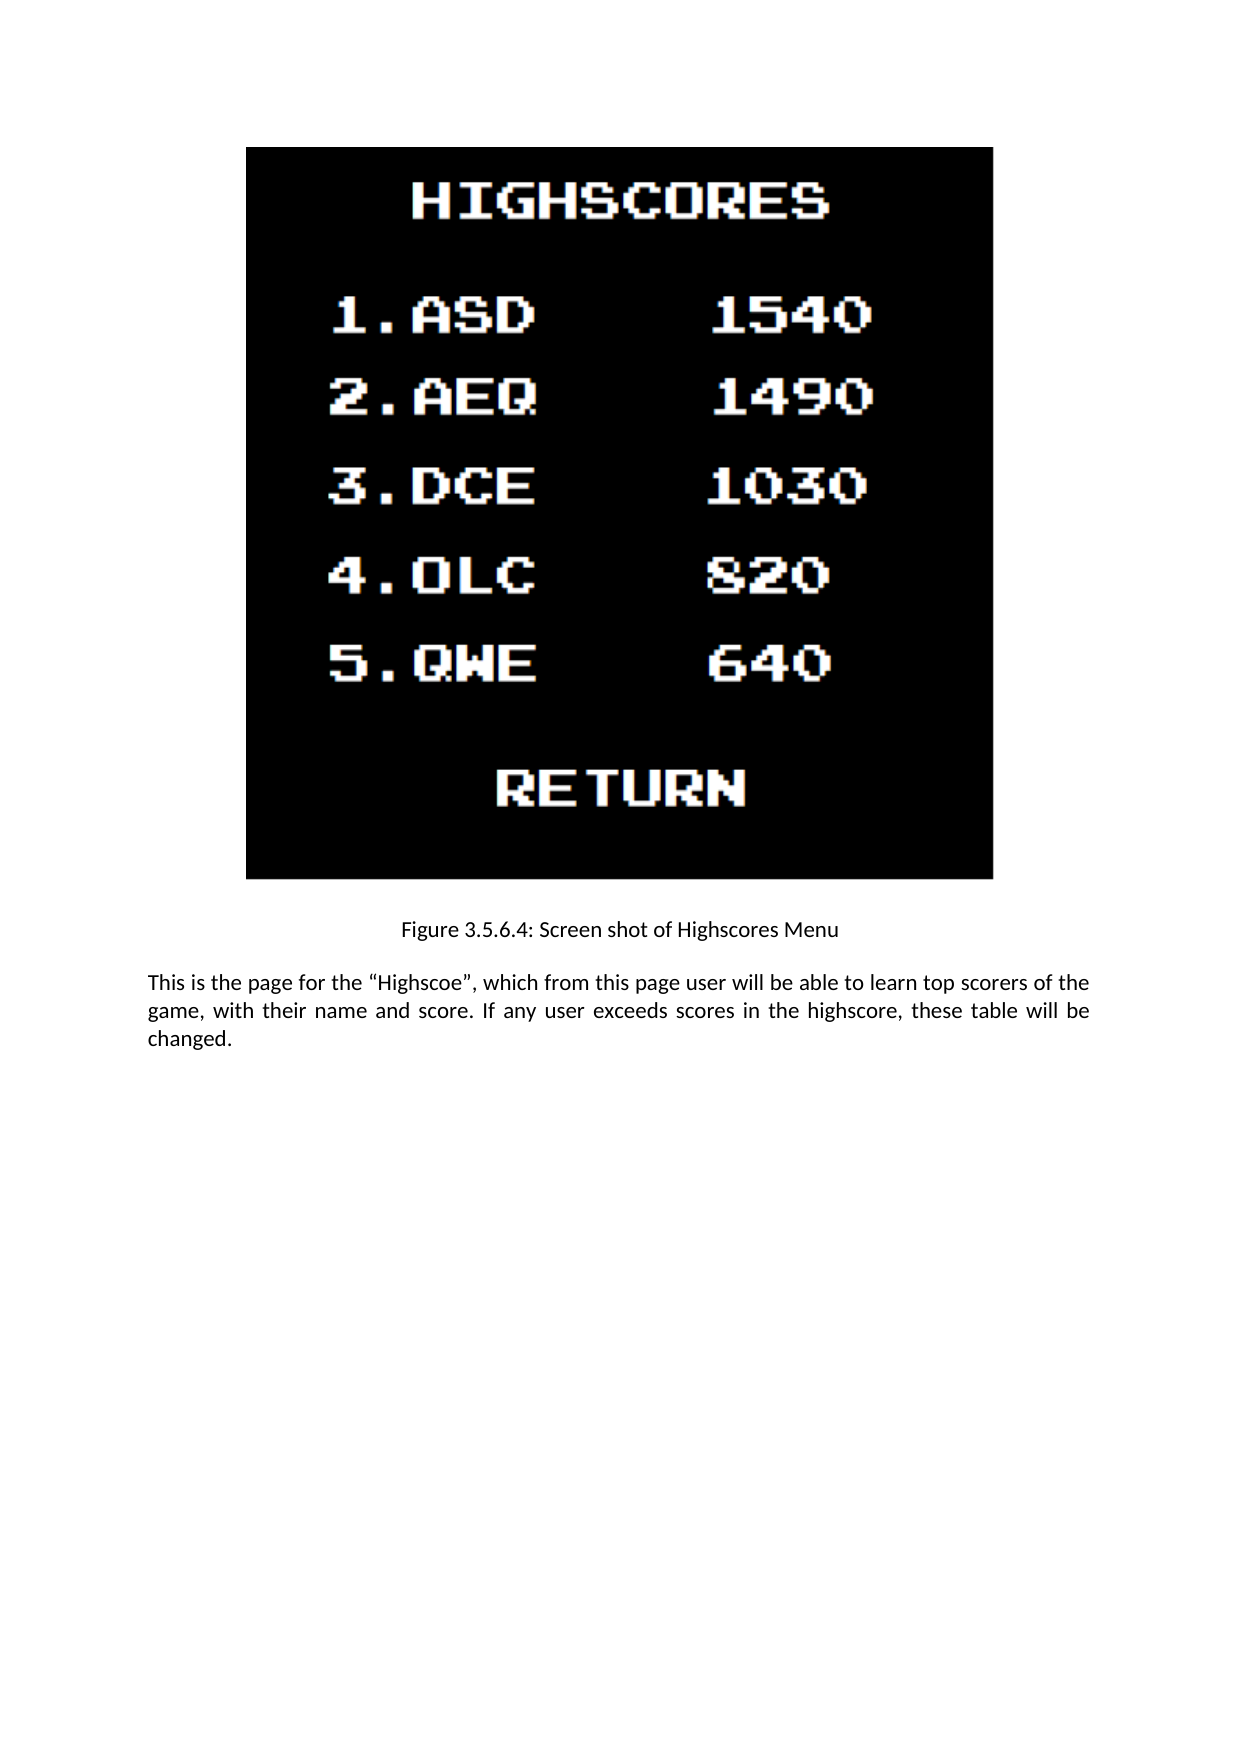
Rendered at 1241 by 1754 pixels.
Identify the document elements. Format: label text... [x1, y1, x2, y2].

picture [246, 147, 995, 881]
text This is the page for the “Highscoe”, which from this page user will be able to learn top scorers of the game, with their name and score. If any user exceeds scores in the highscore, these table will be changed. [148, 968, 1093, 1052]
text Figure 3.5.6.4: Screen shot of Highscores Menu [148, 915, 1093, 943]
